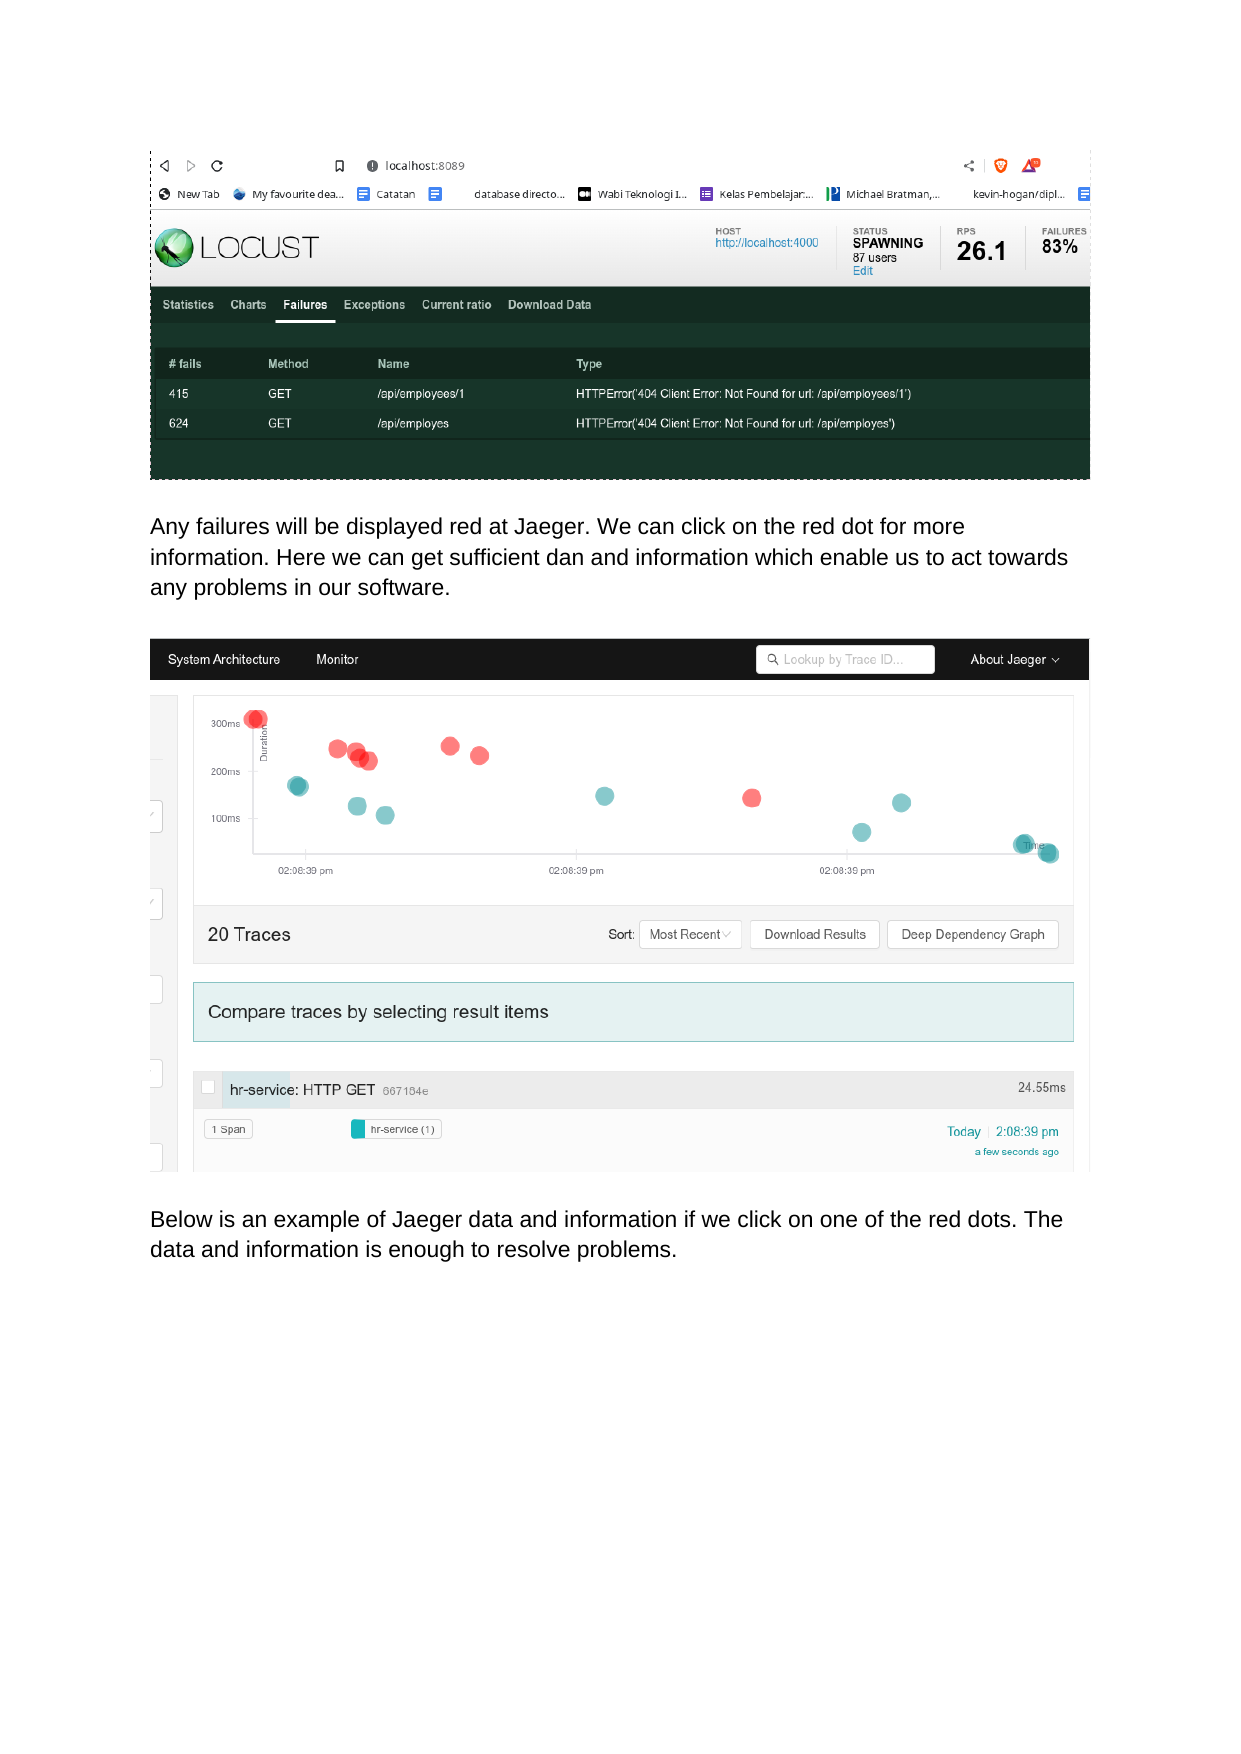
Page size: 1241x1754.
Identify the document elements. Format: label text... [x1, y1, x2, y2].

picture [150, 150, 1091, 480]
picture [150, 634, 1091, 1172]
text Below is an example of Jaeger data and information if we click on one of the red dots. The data and information is enough to resolve problems. [150, 1206, 1090, 1262]
text Any failures will be displayed red at Jaeger. We can click on the red dot for more information. Here we can get sufficient dan and information which enable us to act towards any problems in our software. [150, 513, 1090, 600]
